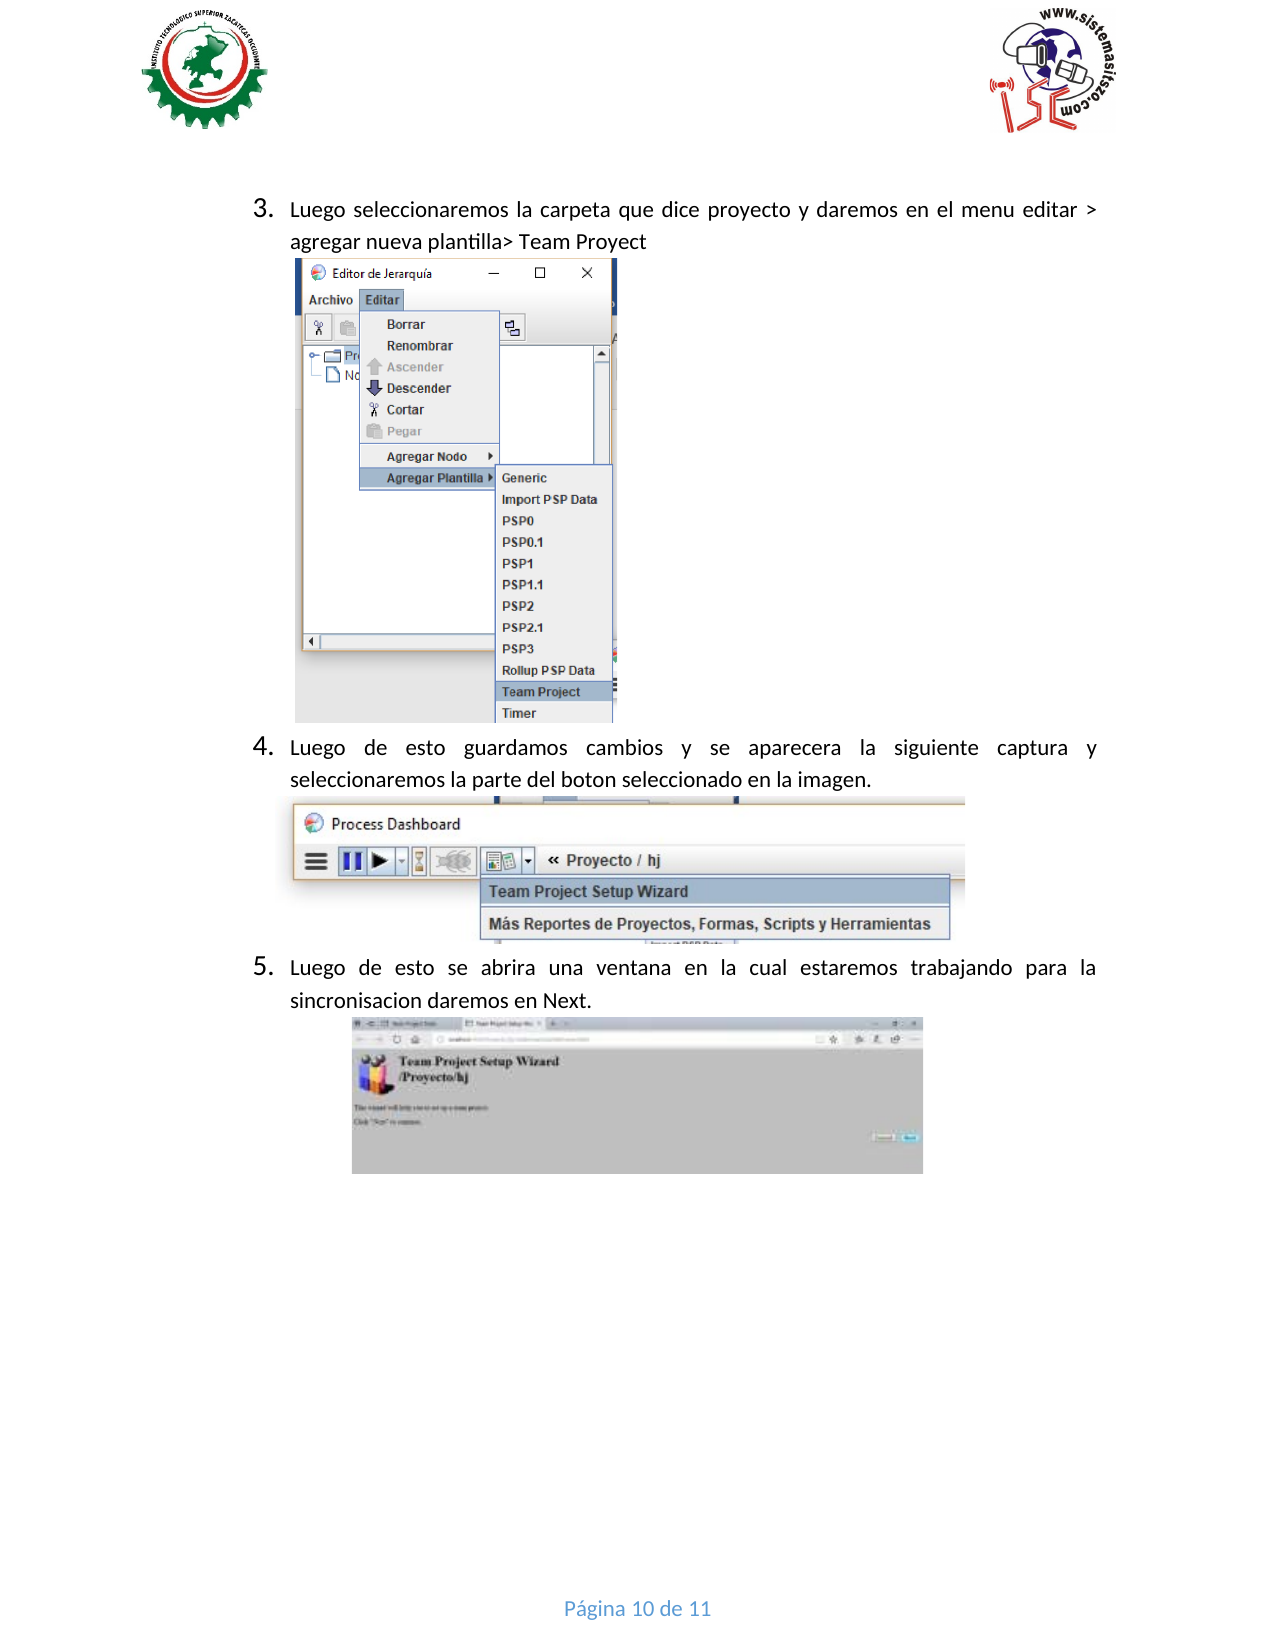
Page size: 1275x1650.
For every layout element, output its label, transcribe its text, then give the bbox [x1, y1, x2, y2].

list Luego seleccionaremos la carpeta que dice proyecto y daremos en el menu editar > agregar nueva plantilla> Team Proyect [252, 192, 1098, 256]
list Luego de esto se abrira una ventana en la cual estaremos trabajando para la sincronisacion daremos en Next. [252, 947, 1098, 1014]
picture [275, 796, 966, 944]
picture [989, 8, 1116, 133]
picture [294, 257, 618, 723]
list Luego de esto guardamos cambios y se aparecera la siguiente captura y seleccionaremos la parte del boton seleccionado en la imagen. [252, 727, 1098, 793]
picture [351, 1017, 924, 1174]
picture [141, 10, 268, 129]
